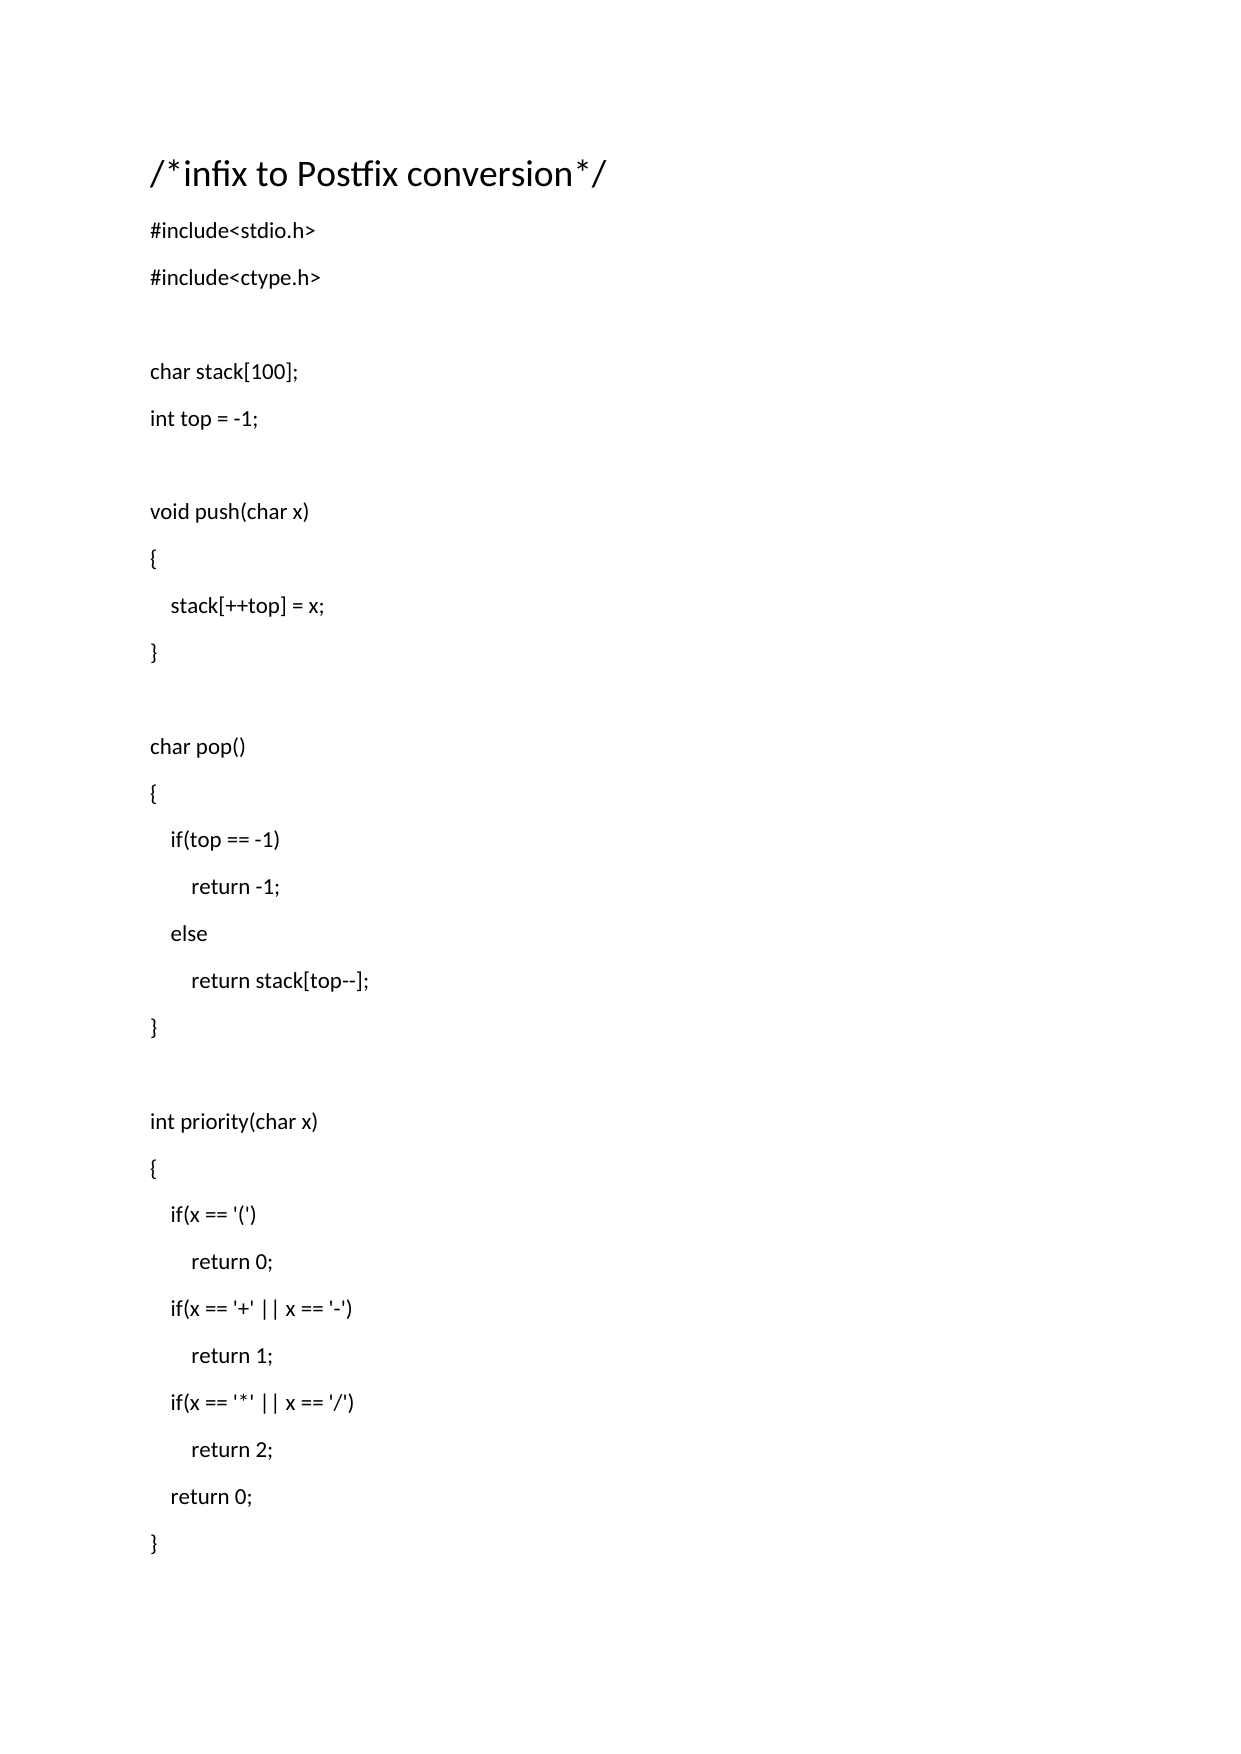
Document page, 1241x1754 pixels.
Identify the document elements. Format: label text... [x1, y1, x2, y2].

text if(x == '*' || x == '/') [150, 1388, 1090, 1416]
text char pop() [150, 732, 1090, 760]
text char stack[100]; [150, 357, 1090, 385]
text return -1; [150, 872, 1090, 900]
text if(x == '+' || x == '-') [150, 1294, 1090, 1322]
text #include<stdio.h> [150, 216, 1090, 244]
text { [150, 1154, 1090, 1182]
text } [150, 1529, 1090, 1557]
text int top = -1; [150, 404, 1090, 432]
text } [150, 638, 1090, 666]
text else [150, 919, 1090, 947]
text return 2; [150, 1435, 1090, 1463]
text { [150, 779, 1090, 807]
text return 0; [150, 1482, 1090, 1510]
text stack[++top] = x; [150, 591, 1090, 619]
text void push(char x) [150, 497, 1090, 525]
text /*infix to Postfix conversion*/ [150, 150, 1090, 196]
text int priority(char x) [150, 1107, 1090, 1135]
text return 1; [150, 1341, 1090, 1369]
text { [150, 544, 1090, 572]
text #include<ctype.h> [150, 263, 1090, 291]
text if(top == -1) [150, 826, 1090, 853]
text return stack[top--]; [150, 966, 1090, 994]
text if(x == '(') [150, 1201, 1090, 1228]
text } [150, 1013, 1090, 1041]
text return 0; [150, 1247, 1090, 1275]
